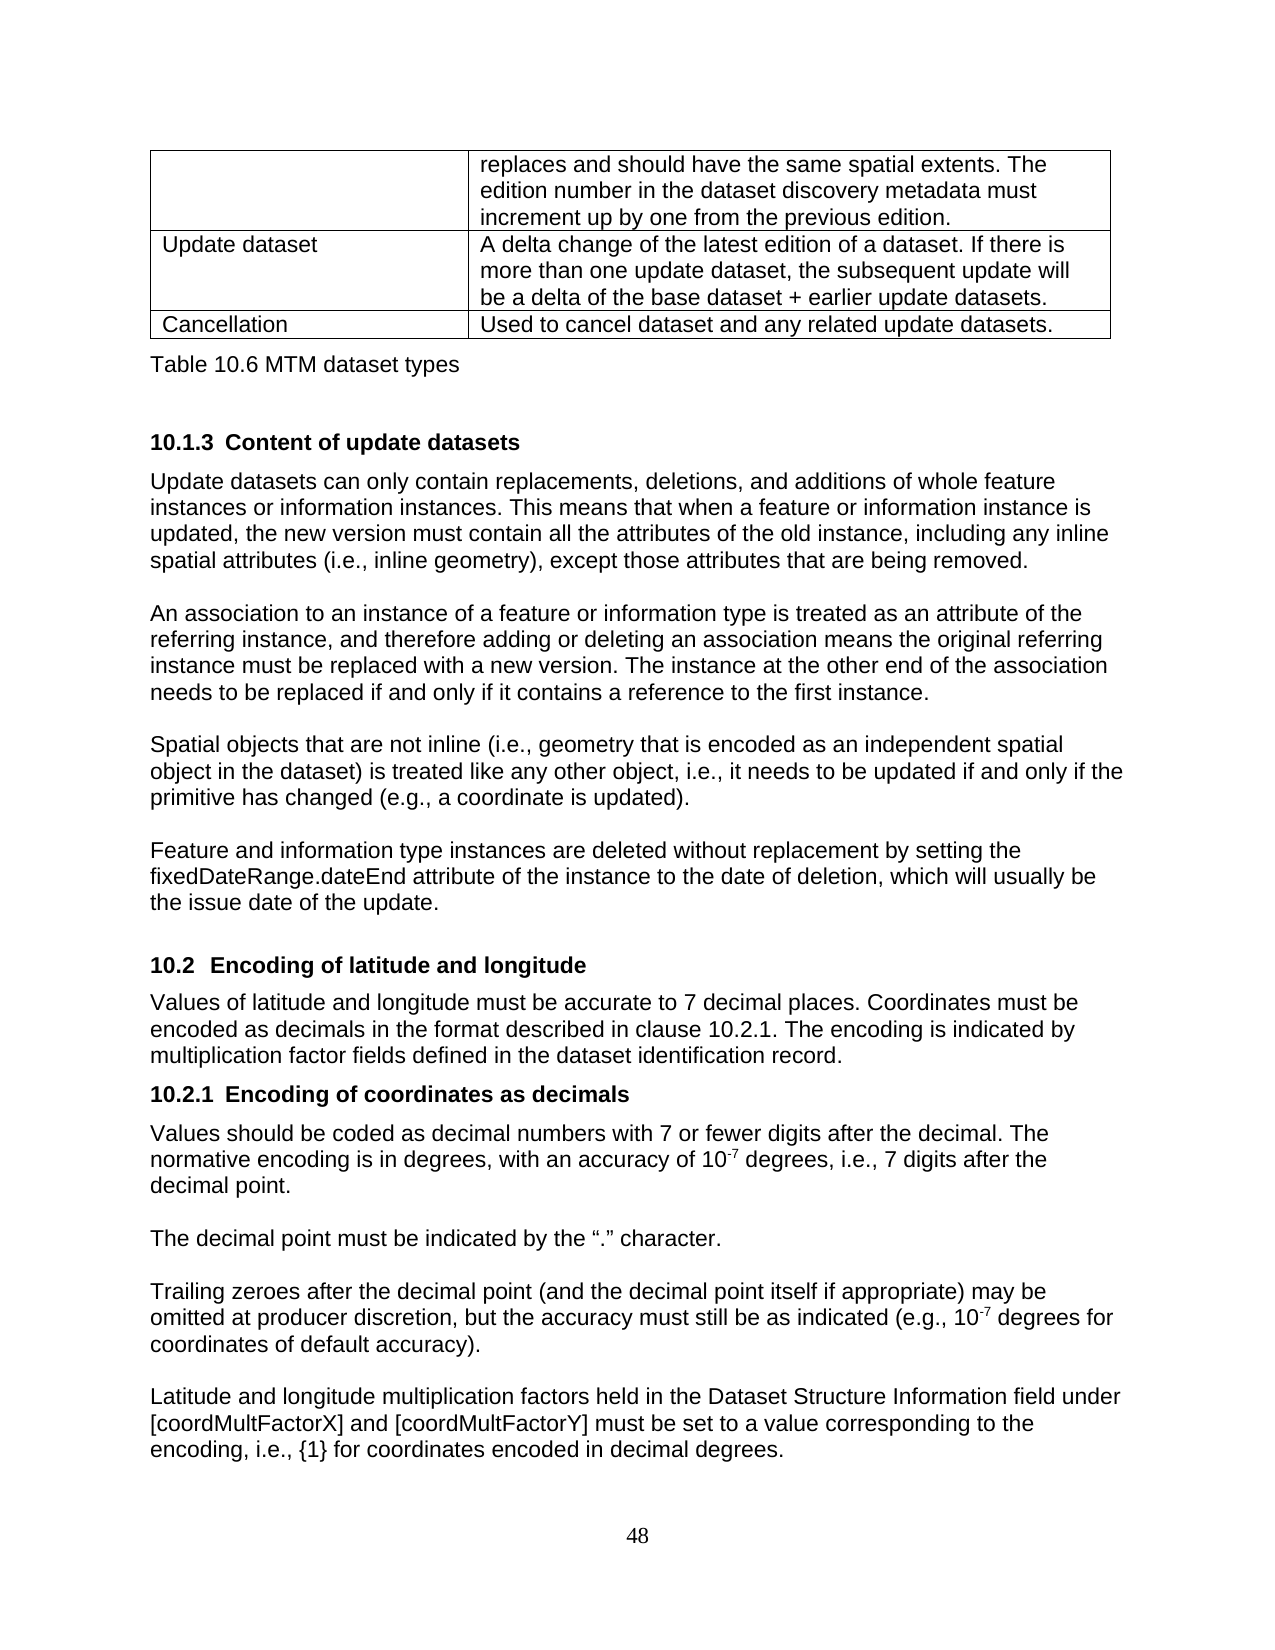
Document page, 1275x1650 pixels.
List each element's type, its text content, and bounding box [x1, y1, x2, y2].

text Spatial objects that are not inline (i.e., geometry that is encoded as an independent spatial object in the dataset) is treated like any other object, i.e., it needs to be updated if and only if the primitive has changed (e.g., a coordinate is updated). [150, 731, 1125, 810]
table_cell A delta change of the latest edition of a dataset. If there is more than one update dataset, the subsequent update will be a delta of the base dataset + earlier update datasets. [469, 231, 1110, 310]
table_cell Used to cancel dataset and any related update datasets. [469, 311, 1110, 338]
text Update datasets can only contain replacements, deletions, and additions of whole feature instances or information instances. This means that when a feature or information instance is updated, the new version must contain all the attributes of the old instance, including any inline spatial attributes (i.e., inline geometry), except those attributes that are being removed. [150, 468, 1125, 573]
text Latitude and longitude multiplication factors held in the Dataset Structure Information field under [coordMultFactorX] and [coordMultFactorY] must be set to a value corresponding to the encoding, i.e., {1} for coordinates encoded in decimal degrees. [150, 1383, 1125, 1462]
text Values should be coded as decimal numbers with 7 or fewer digits after the decimal. The normative encoding is in degrees, with an accuracy of 10-7 degrees, i.e., 7 digits after the decimal point. [150, 1120, 1125, 1199]
subtitle Encoding of coordinates as decimals [150, 1081, 1125, 1107]
table_cell Cancellation [151, 311, 468, 338]
text Trailing zeroes after the decimal point (and the decimal point itself if appropriate) may be omitted at producer discretion, but the accuracy must still be as indicated (e.g., 10-7 degrees for coordinates of default accuracy). [150, 1278, 1125, 1357]
table_cell Update dataset [151, 231, 468, 310]
text Values of latitude and longitude must be accurate to 7 decimal places. Coordinates must be encoded as decimals in the format described in clause 10.2.1. The encoding is indicated by multiplication factor fields defined in the dataset identification record. [150, 989, 1125, 1068]
text Feature and information type instances are deleted without replacement by setting the fixedDateRange.dateEnd attribute of the instance to the date of deletion, which will usually be the issue date of the update. [150, 837, 1125, 916]
subtitle Content of update datasets [150, 429, 1125, 455]
text An association to an instance of a feature or information type is treated as an attribute of the referring instance, and therefore adding or deleting an association means the original referring instance must be replaced with a new version. The instance at the other end of the association needs to be replaced if and only if it contains a reference to the first instance. [150, 599, 1125, 705]
text The decimal point must be indicated by the “.” character. [150, 1225, 1125, 1251]
subtitle Encoding of latitude and longitude [150, 952, 1125, 979]
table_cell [469, 151, 1110, 230]
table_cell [151, 151, 468, 230]
